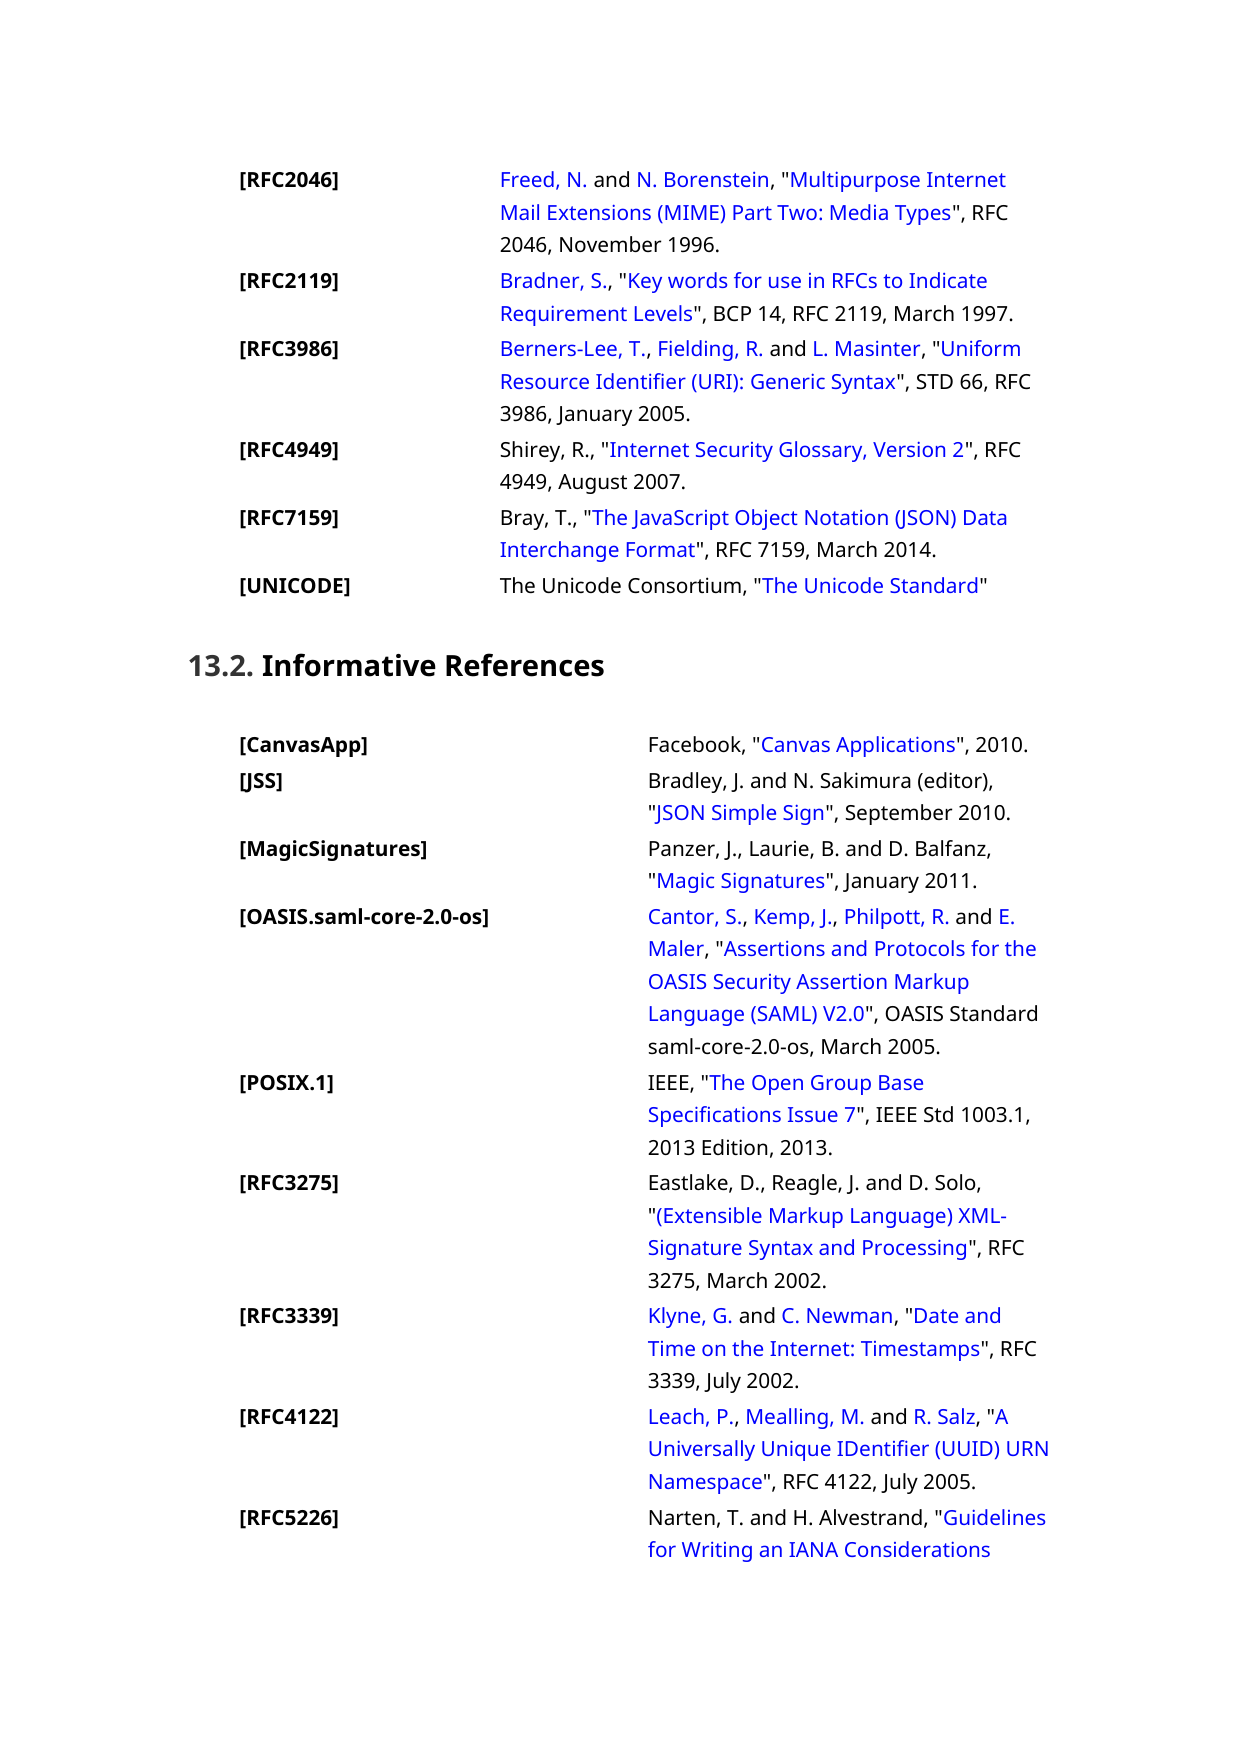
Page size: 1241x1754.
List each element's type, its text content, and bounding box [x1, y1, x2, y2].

table_cell IEEE, "The Open Group Base Specifications Issue 7", IEEE Std 1003.1, 2013 Edition, 2013. [646, 1064, 1053, 1165]
table_cell Bray, T., "The JavaScript Object Notation (JSON) Data Interchange Format", RFC 7159, March 2014. [498, 500, 1053, 568]
table_cell [RFC3275] [238, 1165, 646, 1298]
table_cell Klyne, G. and C. Newman, "Date and Time on the Internet: Timestamps", RFC 3339, July 2002. [646, 1298, 1053, 1398]
table_cell [RFC3339] [238, 1298, 646, 1398]
table_cell The Unicode Consortium, "The Unicode Standard" [498, 568, 1053, 603]
table_cell Eastlake, D., Reagle, J. and D. Solo, "(Extensible Markup Language) XML-Signature Syntax and Processing", RFC 3275, March 2002. [646, 1165, 1053, 1298]
text 13.2. Informative References [187, 632, 1053, 697]
table_cell [RFC4949] [238, 431, 498, 499]
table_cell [646, 1499, 1053, 1567]
table_cell Bradner, S., "Key words for use in RFCs to Indicate Requirement Levels", BCP 14, RFC 2119, March 1997. [498, 263, 1053, 331]
table_cell Cantor, S., Kemp, J., Philpott, R. and E. Maler, "Assertions and Protocols for the OASIS Security Assertion Markup Language (SAML) V2.0", OASIS Standard saml-core-2.0-os, March 2005. [646, 899, 1053, 1064]
table_cell Freed, N. and N. Borenstein, "Multipurpose Internet Mail Extensions (MIME) Part Two: Media Types", RFC 2046, November 1996. [498, 162, 1053, 263]
table_cell [RFC3986] [238, 331, 498, 431]
table_cell Berners-Lee, T., Fielding, R. and L. Masinter, "Uniform Resource Identifier (URI): Generic Syntax", STD 66, RFC 3986, January 2005. [498, 331, 1053, 431]
table_cell Leach, P., Mealling, M. and R. Salz, "A Universally Unique IDentifier (UUID) URN Namespace", RFC 4122, July 2005. [646, 1399, 1053, 1499]
table_cell [POSIX.1] [238, 1064, 646, 1165]
table_cell [RFC2046] [238, 162, 498, 263]
table_header [CanvasApp] [238, 727, 646, 762]
table_cell [UNICODE] [238, 568, 498, 603]
table_cell [RFC2119] [238, 263, 498, 331]
table_cell [RFC5226] [238, 1499, 646, 1567]
table_cell [RFC4122] [238, 1399, 646, 1499]
table_cell [RFC7159] [238, 500, 498, 568]
table_cell [OASIS.saml-core-2.0-os] [238, 899, 646, 1064]
table_cell [MagicSignatures] [238, 830, 646, 898]
table_header Facebook, "Canvas Applications", 2010. [646, 727, 1053, 762]
table_cell [JSS] [238, 762, 646, 830]
table_cell Bradley, J. and N. Sakimura (editor), "JSON Simple Sign", September 2010. [646, 762, 1053, 830]
table_cell Shirey, R., "Internet Security Glossary, Version 2", RFC 4949, August 2007. [498, 431, 1053, 499]
table_cell Panzer, J., Laurie, B. and D. Balfanz, "Magic Signatures", January 2011. [646, 830, 1053, 898]
